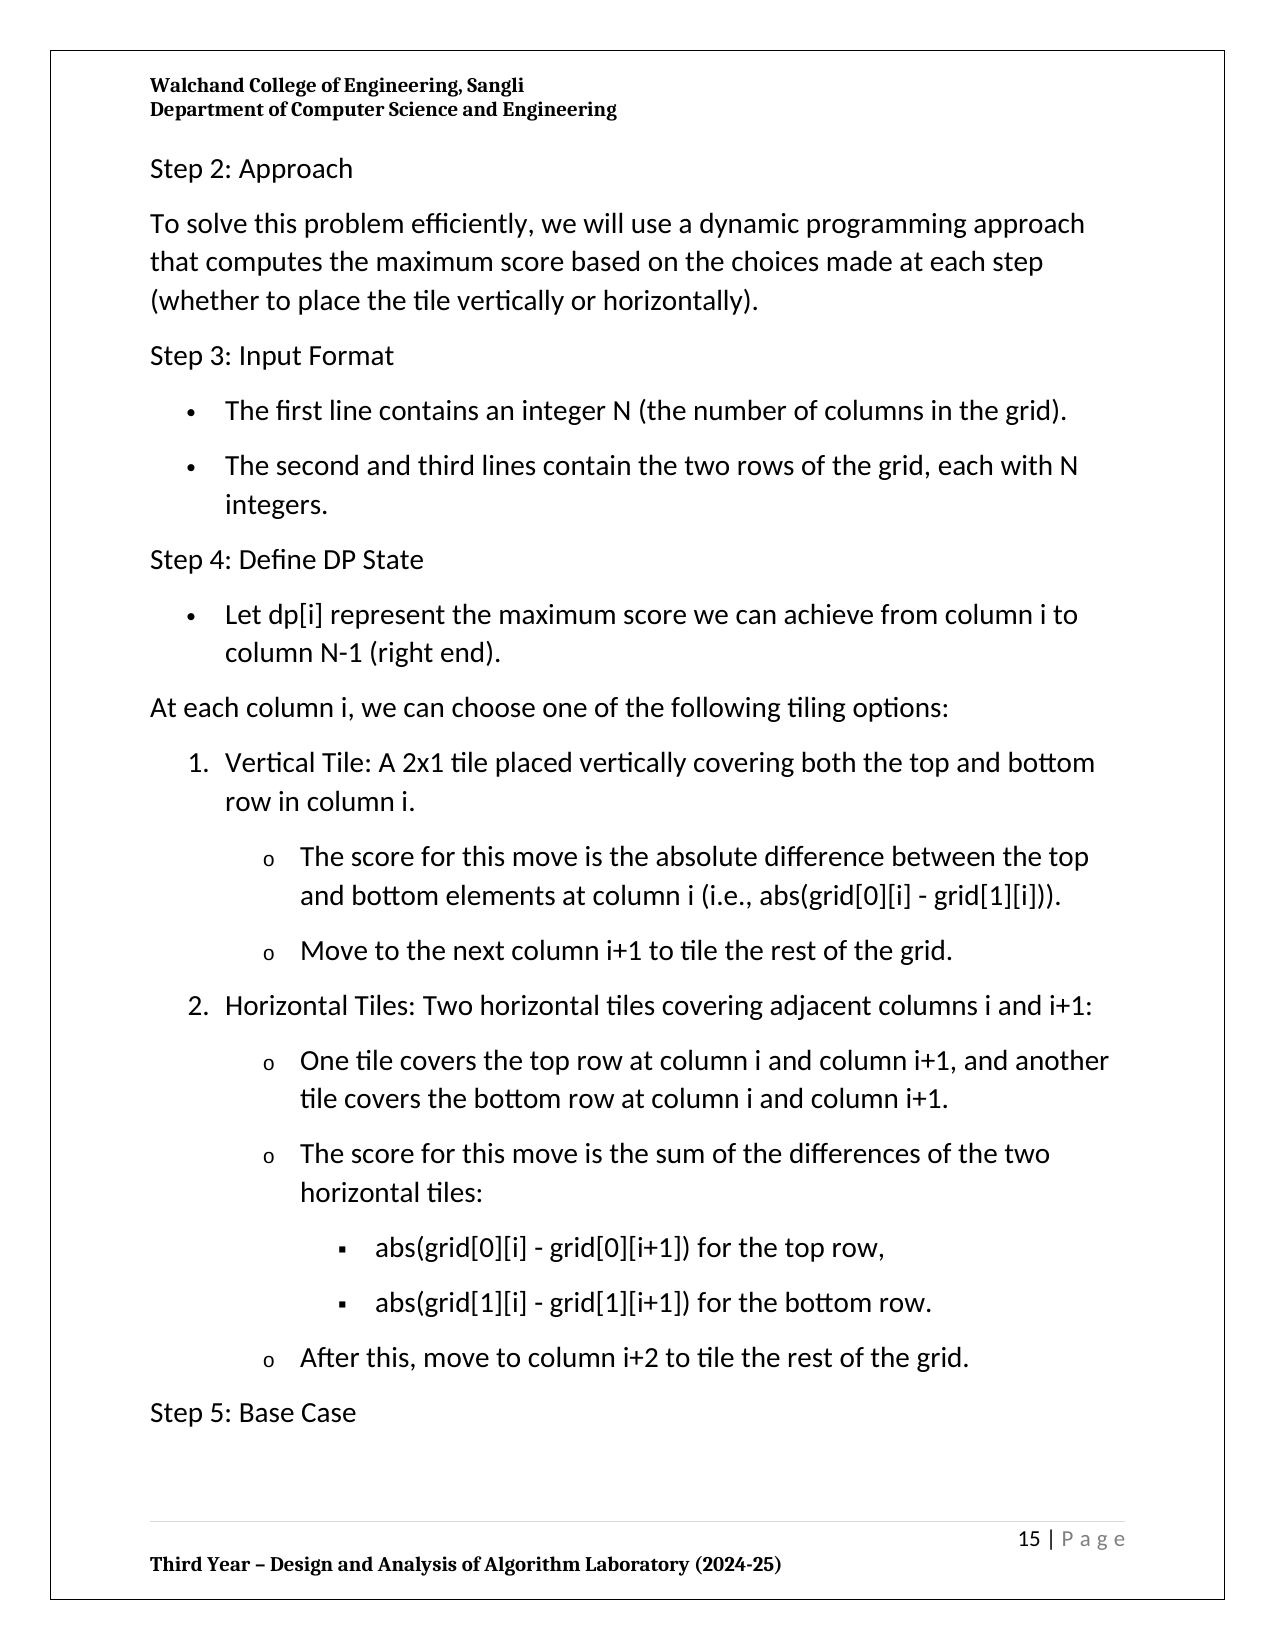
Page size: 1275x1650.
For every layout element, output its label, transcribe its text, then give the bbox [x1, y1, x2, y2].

list Let dp[i] represent the maximum score we can achieve from column i to column N-1 (right end). [187, 596, 1125, 670]
list The score for this move is the sum of the differences of the two horizontal tiles: [262, 1135, 1125, 1209]
list One tile covers the top row at column i and column i+1, and another tile covers the bottom row at column i and column i+1. [262, 1042, 1125, 1116]
list Move to the next column i+1 to tile the rest of the grid. [262, 932, 1125, 967]
text Step 2: Approach [150, 150, 1125, 186]
text To solve this problem efficiently, we will use a dynamic programming approach that computes the maximum score based on the choices made at each step (whether to place the tile vertically or horizontally). [150, 205, 1125, 318]
list abs(grid[1][i] - grid[1][i+1]) for the bottom row. [337, 1284, 1125, 1320]
list Horizontal Tiles: Two horizontal tiles covering adjacent columns i and i+1: [187, 987, 1125, 1022]
list Vertical Tile: A 2x1 tile placed vertically covering both the top and bottom row in column i. [187, 744, 1125, 819]
list The score for this move is the absolute difference between the top and bottom elements at column i (i.e., abs(grid[0][i] - grid[1][i])). [262, 838, 1125, 912]
text At each column i, we can choose one of the following tiling options: [150, 689, 1125, 725]
list After this, move to column i+2 to tile the rest of the grid. [262, 1339, 1125, 1375]
list The second and third lines contain the two rows of the grid, each with N integers. [187, 447, 1125, 521]
list The first line contains an integer N (the number of columns in the grid). [187, 392, 1125, 428]
text Step 4: Define DP State [150, 541, 1125, 576]
text Step 3: Input Format [150, 337, 1125, 373]
text Step 5: Base Case [150, 1394, 1125, 1430]
list abs(grid[0][i] - grid[0][i+1]) for the top row, [337, 1229, 1125, 1264]
